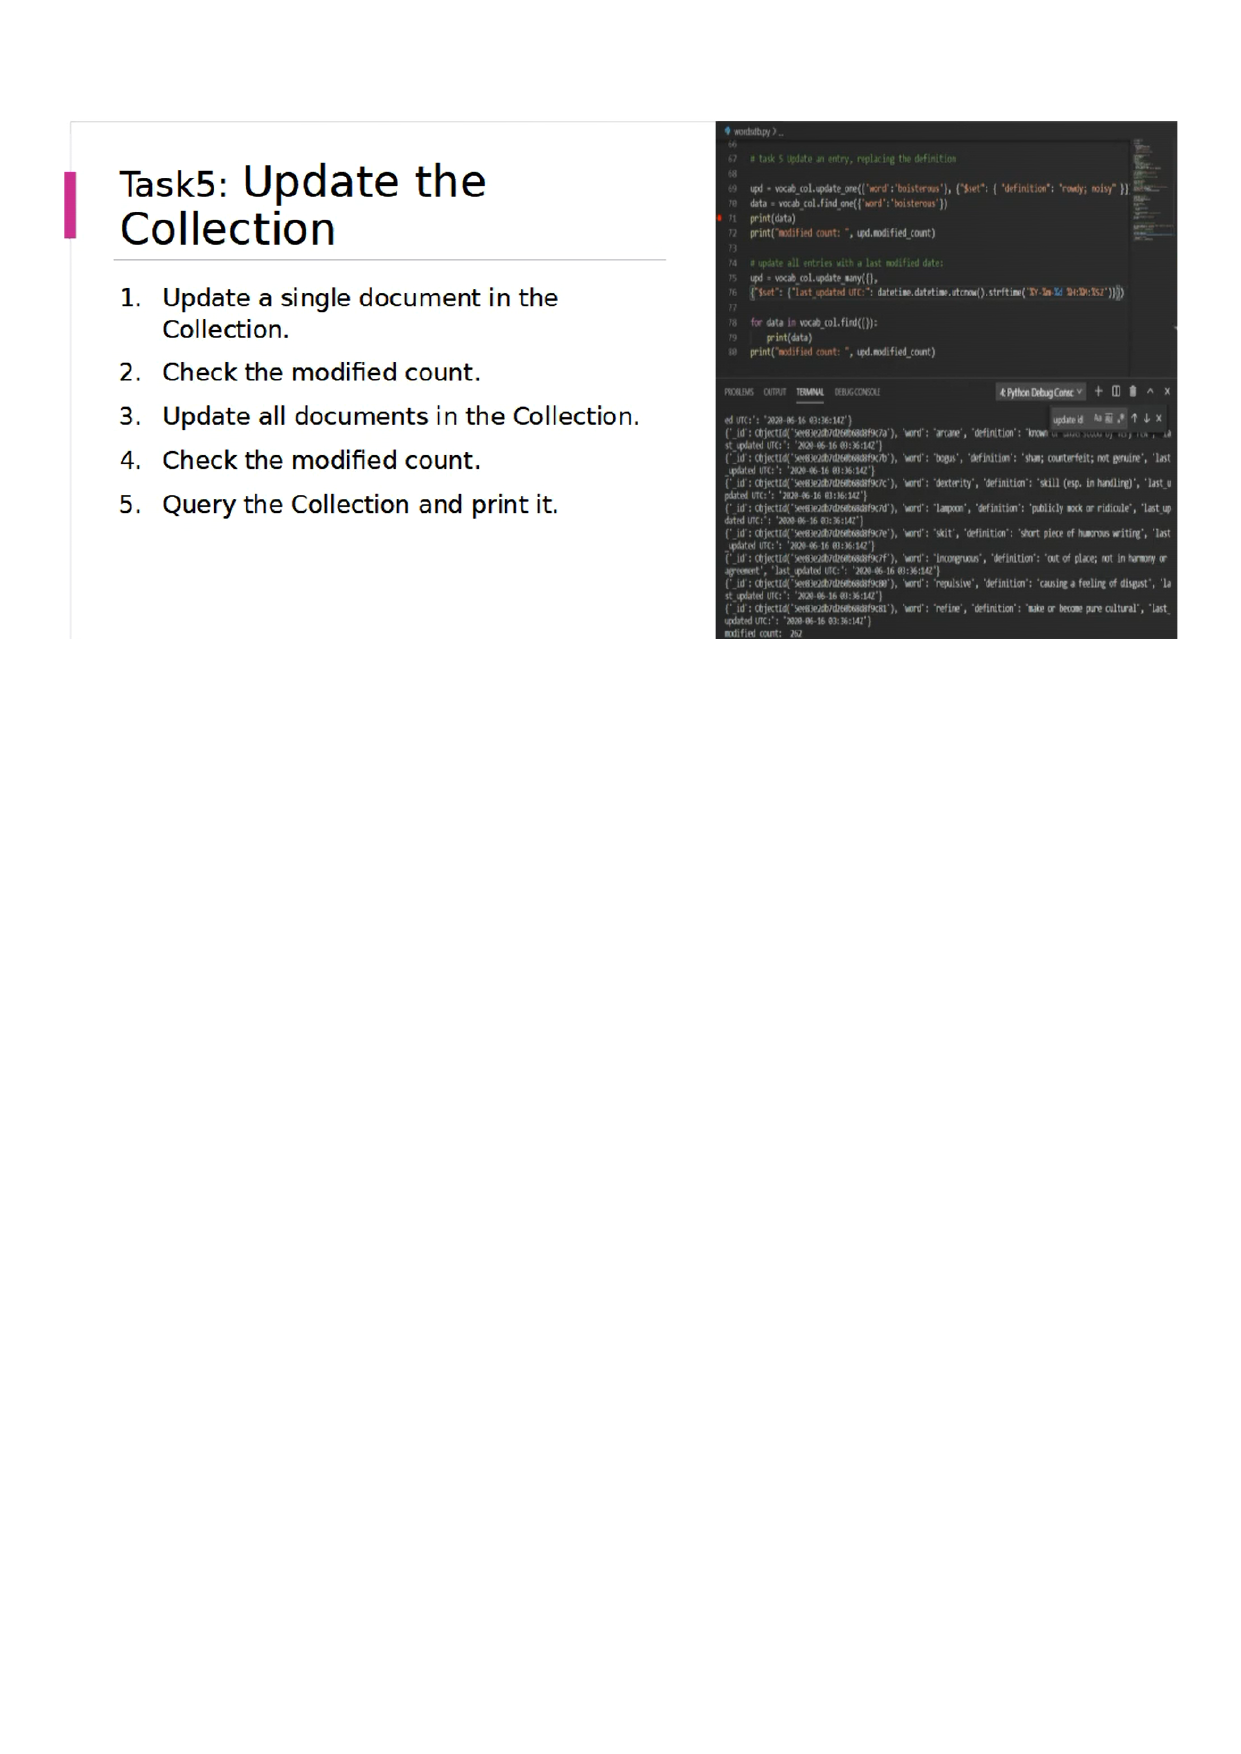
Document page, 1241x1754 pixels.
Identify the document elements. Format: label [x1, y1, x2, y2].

picture [64, 95, 1178, 639]
